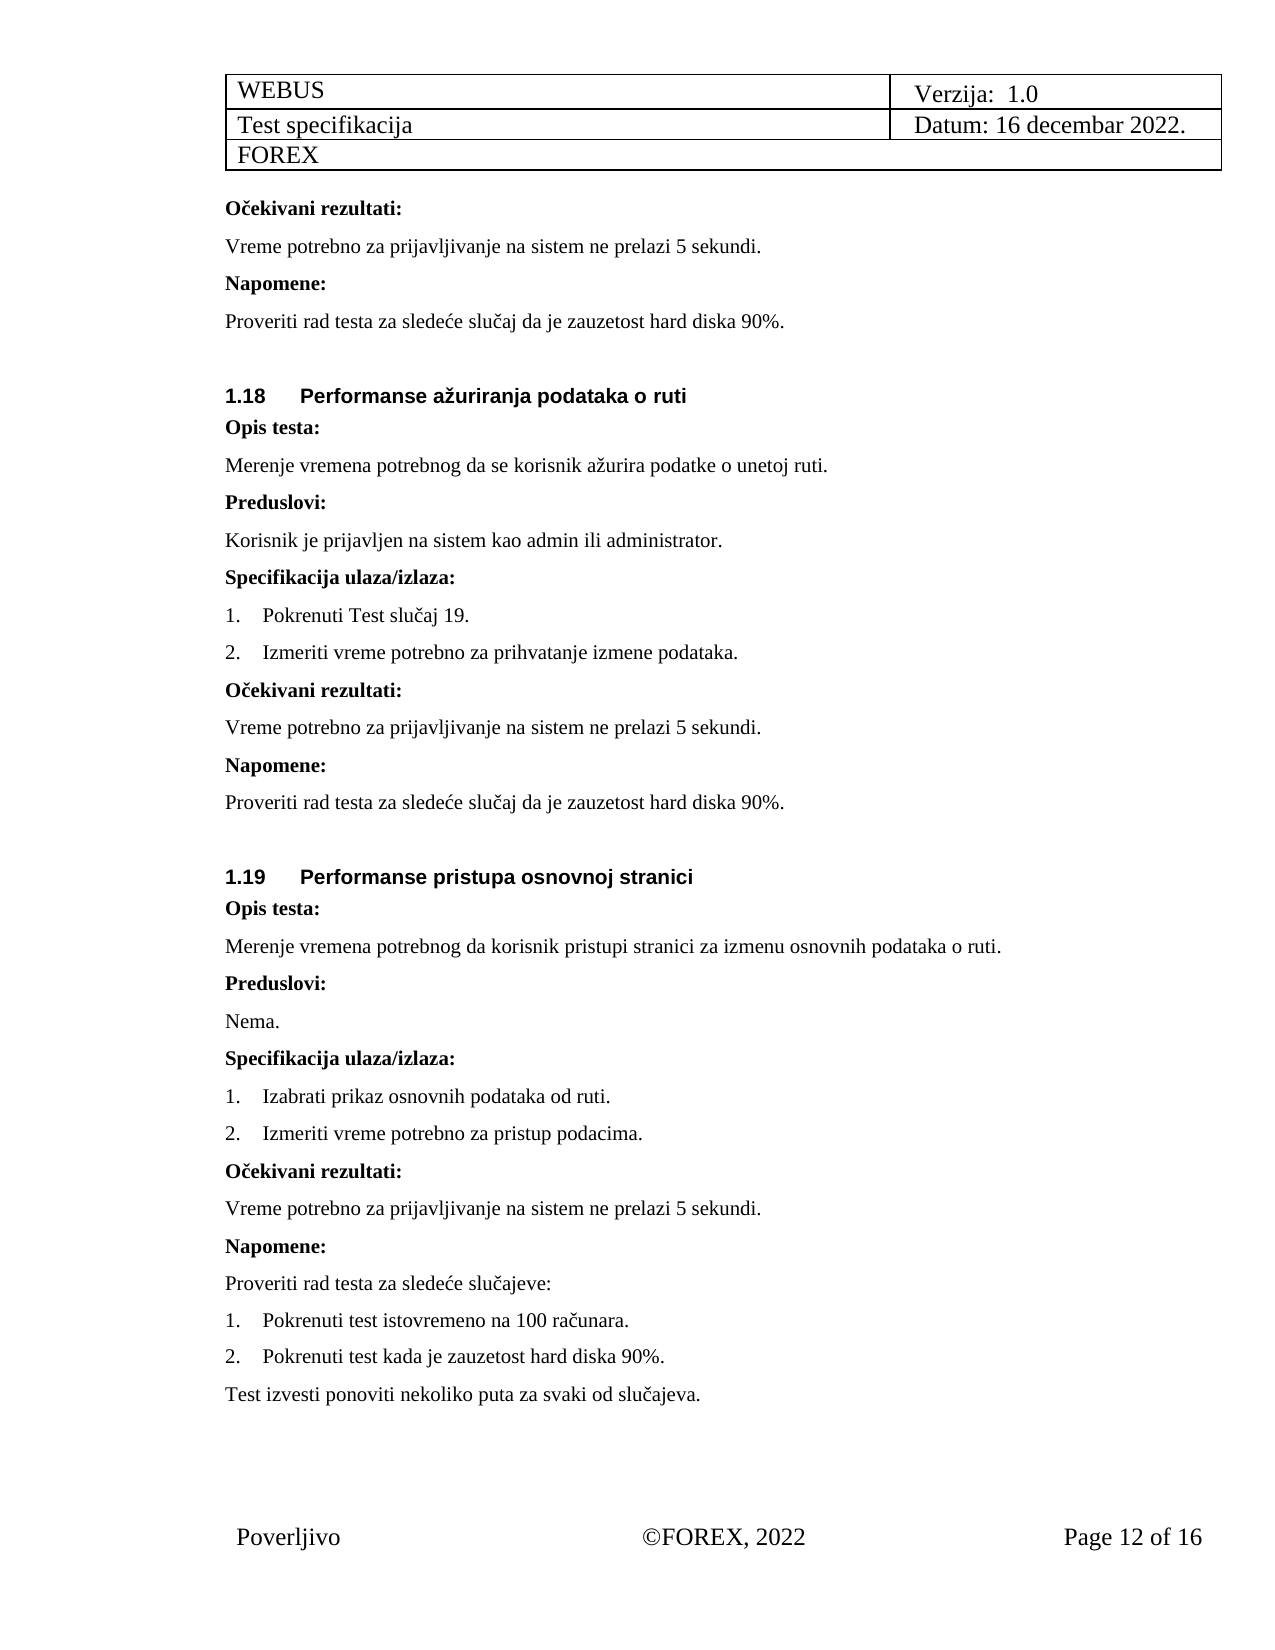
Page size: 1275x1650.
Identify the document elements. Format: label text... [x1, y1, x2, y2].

text Očekivani rezultati: [225, 195, 1125, 220]
list Pokrenuti test kada je zauzetost hard diska 90%. [225, 1344, 1125, 1368]
text Opis testa: [225, 895, 1125, 920]
text Proveriti rad testa za sledeće slučajeve: [225, 1270, 1125, 1295]
text Opis testa: [225, 414, 1125, 439]
text Vreme potrebno za prijavljivanje na sistem ne prelazi 5 sekundi. [225, 1195, 1125, 1220]
text Preduslovi: [225, 970, 1125, 995]
text Očekivani rezultati: [225, 677, 1125, 702]
text Vreme potrebno za prijavljivanje na sistem ne prelazi 5 sekundi. [225, 233, 1125, 258]
text Korisnik je prijavljen na sistem kao admin ili administrator. [225, 527, 1125, 552]
text Napomene: [225, 270, 1125, 295]
text Merenje vremena potrebnog da korisnik pristupi stranici za izmenu osnovnih podataka o ruti. [225, 933, 1125, 958]
text Specifikacija ulaza/izlaza: [225, 1045, 1125, 1070]
list Pokrenuti Test slučaj 19. [225, 602, 1125, 627]
list Izabrati prikaz osnovnih podataka od ruti. [225, 1083, 1125, 1108]
subtitle Performanse pristupa osnovnoj stranici [225, 864, 1125, 889]
list Pokrenuti test istovremeno na 100 računara. [225, 1308, 1125, 1332]
list Izmeriti vreme potrebno za pristup podacima. [225, 1120, 1125, 1145]
text Merenje vremena potrebnog da se korisnik ažurira podatke o unetoj ruti. [225, 452, 1125, 477]
text Specifikacija ulaza/izlaza: [225, 564, 1125, 589]
list Izmeriti vreme potrebno za prihvatanje izmene podataka. [225, 639, 1125, 664]
text Vreme potrebno za prijavljivanje na sistem ne prelazi 5 sekundi. [225, 714, 1125, 739]
text Preduslovi: [225, 489, 1125, 514]
text Napomene: [225, 1233, 1125, 1258]
text Nema. [225, 1008, 1125, 1033]
text Proveriti rad testa za sledeće slučaj da je zauzetost hard diska 90%. [225, 789, 1125, 814]
text Test izvesti ponoviti nekoliko puta za svaki od slučajeva. [225, 1381, 1125, 1406]
subtitle Performanse ažuriranja podataka o ruti [225, 383, 1125, 408]
text Proveriti rad testa za sledeće slučaj da je zauzetost hard diska 90%. [225, 308, 1125, 333]
text Napomene: [225, 752, 1125, 777]
text Očekivani rezultati: [225, 1158, 1125, 1183]
